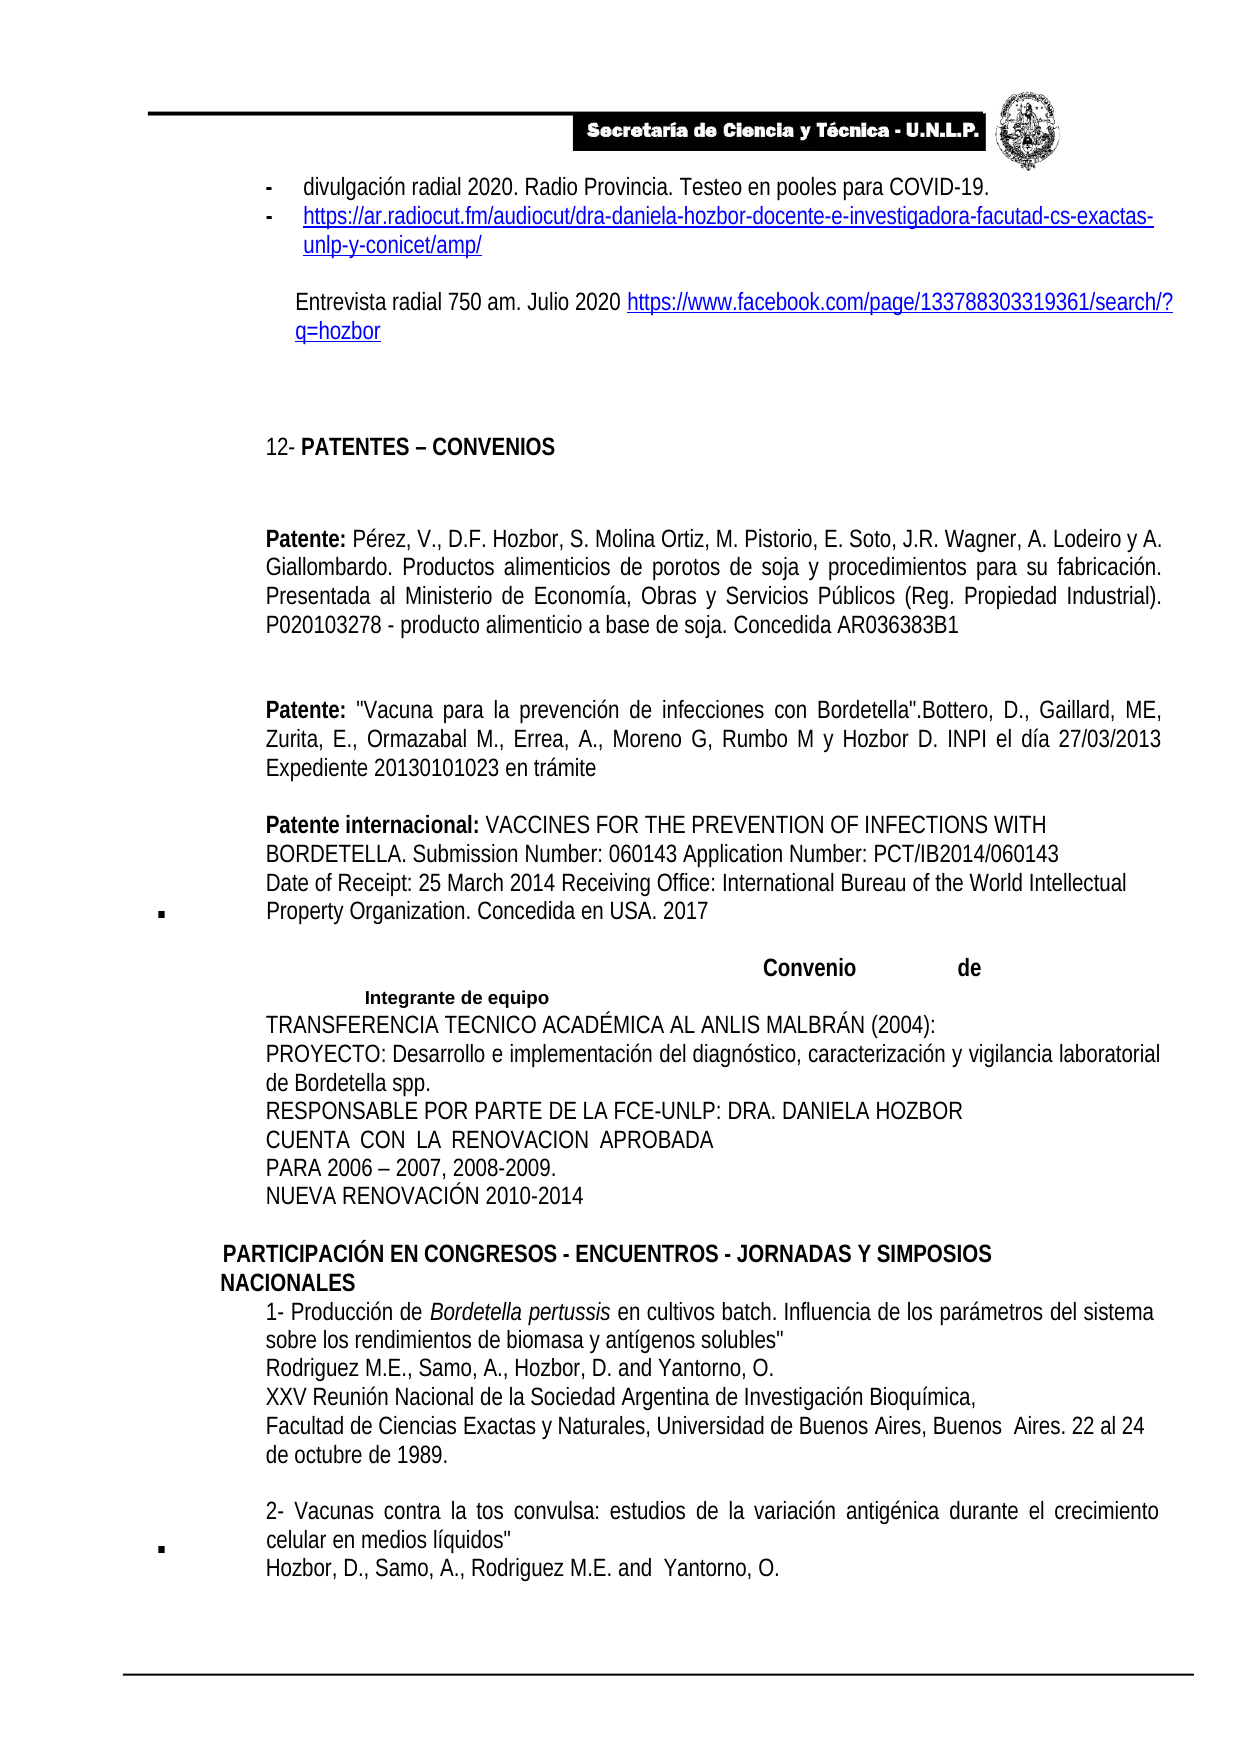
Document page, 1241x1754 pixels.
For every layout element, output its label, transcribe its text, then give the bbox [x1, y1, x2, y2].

text Hozbor, D., Samo, A., Rodriguez M.E. and Yantorno, O. [266, 1553, 1238, 1582]
text Patente: "Vacuna para la prevención de infecciones con Bordetella".Bottero, D., Gaillard, ME, Zurita, E., Ormazabal M., Errea, A., Moreno G, Rumbo M y Hozbor D. INPI el día 27/03/2013 Expediente 20130101023 en trámite [266, 696, 1164, 781]
text TRANSFERENCIA TECNICO ACADÉMICA AL ANLIS MALBRÁN (2004): [266, 1010, 1238, 1039]
text Rodriguez M.E., Samo, A., Hozbor, D. and Yantorno, O. [266, 1354, 1238, 1382]
text Date of Receipt: 25 March 2014 Receiving Office: International Bureau of the World Intellectual Property Organization. Concedida en USA. 2017 [266, 868, 1164, 925]
list Vacunas contra la tos convulsa: estudios de la variación antigénica durante el crecimiento celular en medios líquidos" [266, 1496, 1163, 1553]
text Patente: Pérez, V., D.F. Hozbor, S. Molina Ortiz, M. Pistorio, E. Soto, J.R. Wagner, A. Lodeiro y A. Giallombardo. Productos alimenticios de porotos de soja y procedimientos para su fabricación. Presentada al Ministerio de Economía, Obras y Servicios Públicos (Reg. Propiedad Industrial). P020103278 - producto alimenticio a base de soja. Concedida AR036383B1 [266, 524, 1164, 638]
text XXV Reunión Nacional de la Sociedad Argentina de Investigación Bioquímica, [266, 1382, 1238, 1411]
list divulgación radial 2020. Radio Provincia. Testeo en pooles para COVID-19. [265, 173, 1238, 201]
text PARA 2006 – 2007, 2008-2009. [266, 1153, 1238, 1182]
text Patente internacional: VACCINES FOR THE PREVENTION OF INFECTIONS WITH BORDETELLA. Submission Number: 060143 Application Number: PCT/IB2014/060143 [266, 810, 1061, 868]
text Entrevista radial 750 am. Julio 2020 https://www.facebook.com/page/133788303319361/search/?q=hozbor [295, 287, 1238, 344]
picture [158, 911, 165, 918]
picture [158, 1546, 165, 1553]
text Facultad de Ciencias Exactas y Naturales, Universidad de Buenos Aires, Buenos Aires. 22 al 24 de octubre de 1989. [266, 1411, 1164, 1468]
picture [147, 91, 1060, 171]
subtitle Convenio de [554, 953, 1190, 982]
text PROYECTO: Desarrollo e implementación del diagnóstico, caracterización y vigilancia laboratorial de Bordetella spp. [266, 1039, 1164, 1096]
subtitle PARTICIPACIÓN EN CONGRESOS - ENCUENTROS - JORNADAS Y SIMPOSIOS NACIONALES [220, 1239, 994, 1296]
list https://ar.radiocut.fm/audiocut/dra-daniela-hozbor-docente-e-investigadora-facutad-cs-exactas- unlp-y-conicet/amp/ [266, 201, 1164, 259]
text Integrante de equipo [364, 987, 549, 1008]
text RESPONSABLE POR PARTE DE LA FCE-UNLP: DRA. DANIELA HOZBOR CUENTA CON LA RENOVACION APROBADA [266, 1096, 963, 1153]
subtitle 12- PATENTES – CONVENIOS [266, 432, 1238, 461]
list Producción de Bordetella pertussis en cultivos batch. Influencia de los parámetros del sistema sobre los rendimientos de biomasa y antígenos solubles" [266, 1296, 1163, 1354]
text NUEVA RENOVACIÓN 2010-2014 [266, 1182, 1238, 1211]
